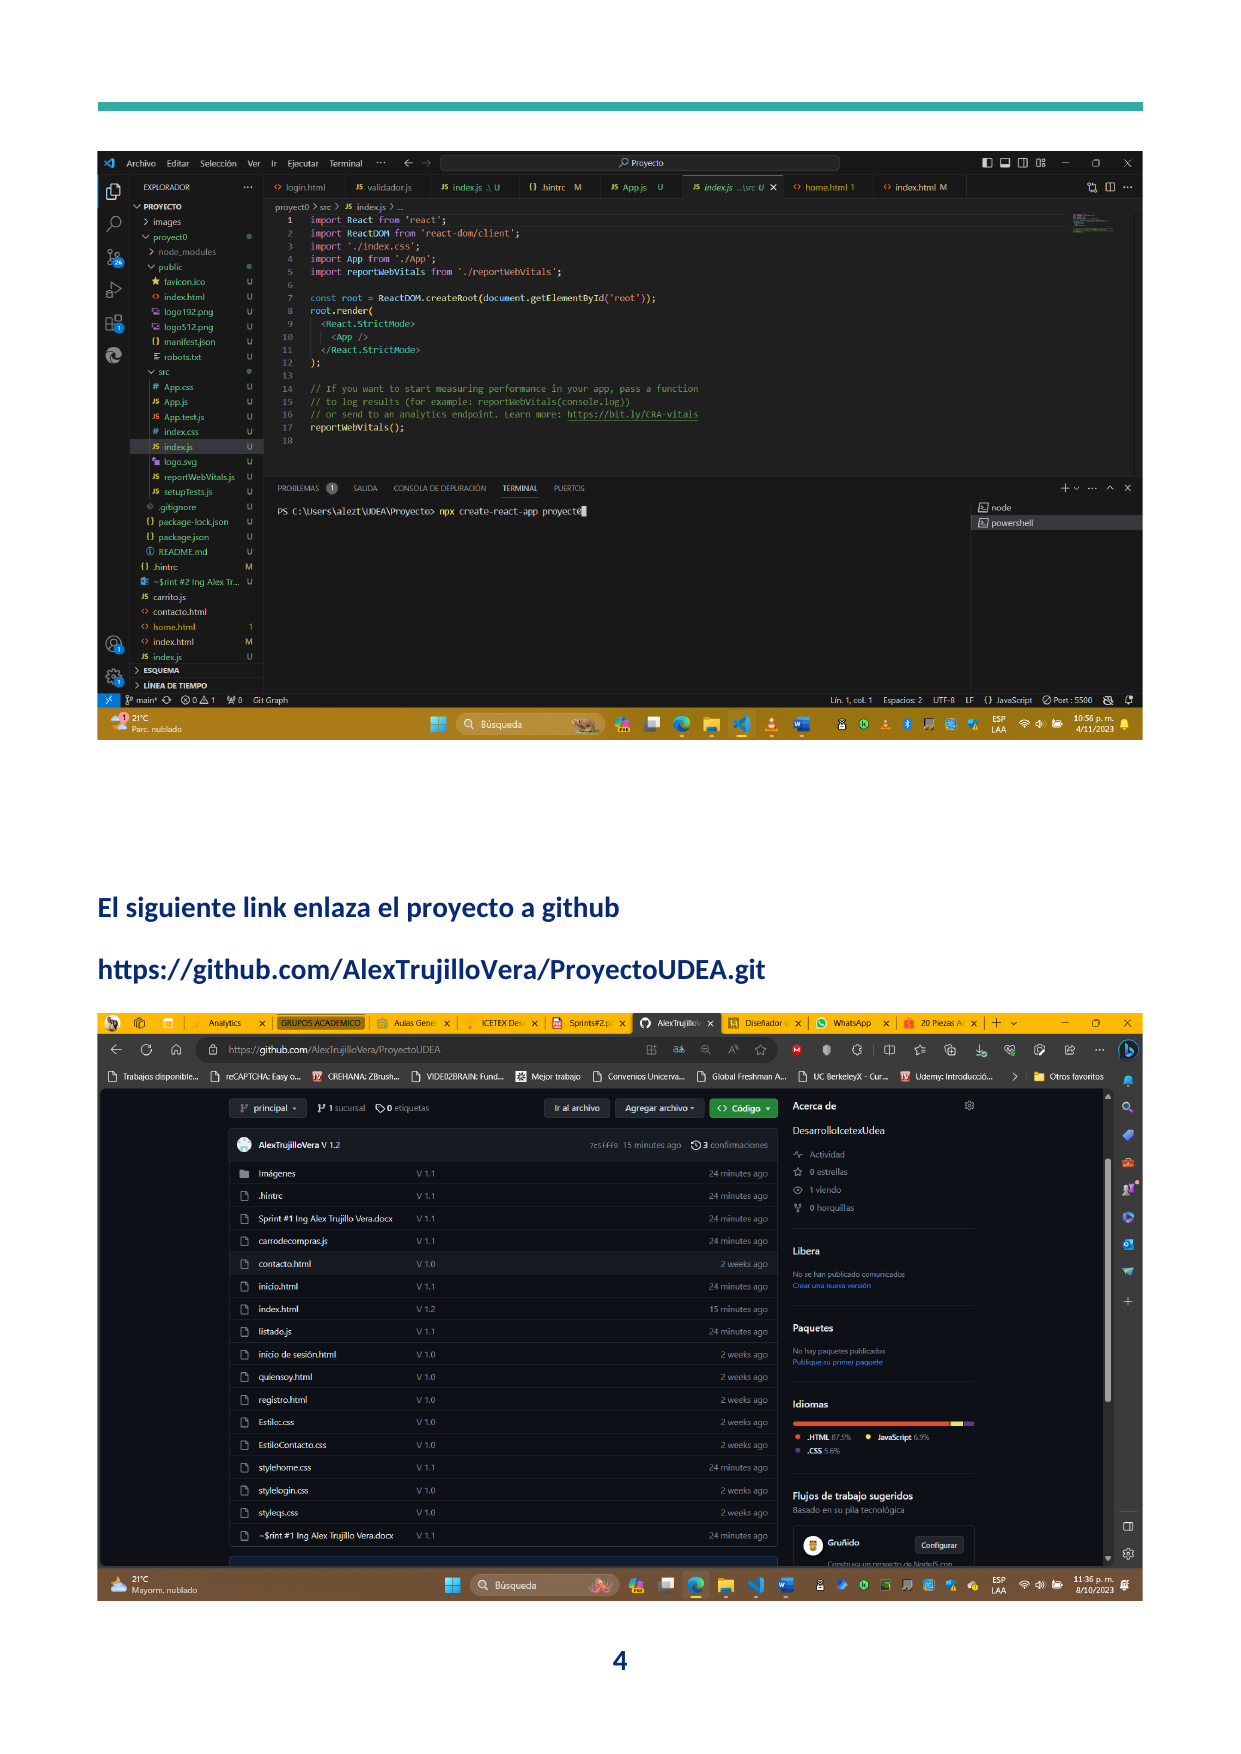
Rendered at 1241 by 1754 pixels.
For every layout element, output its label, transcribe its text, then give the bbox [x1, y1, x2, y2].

text https://github.com/AlexTrujilloVera/ProyectoUDEA.git [97, 951, 1143, 987]
picture [97, 151, 1143, 740]
text El siguiente link enlaza el proyecto a github [97, 889, 1143, 925]
picture [97, 1013, 1143, 1601]
